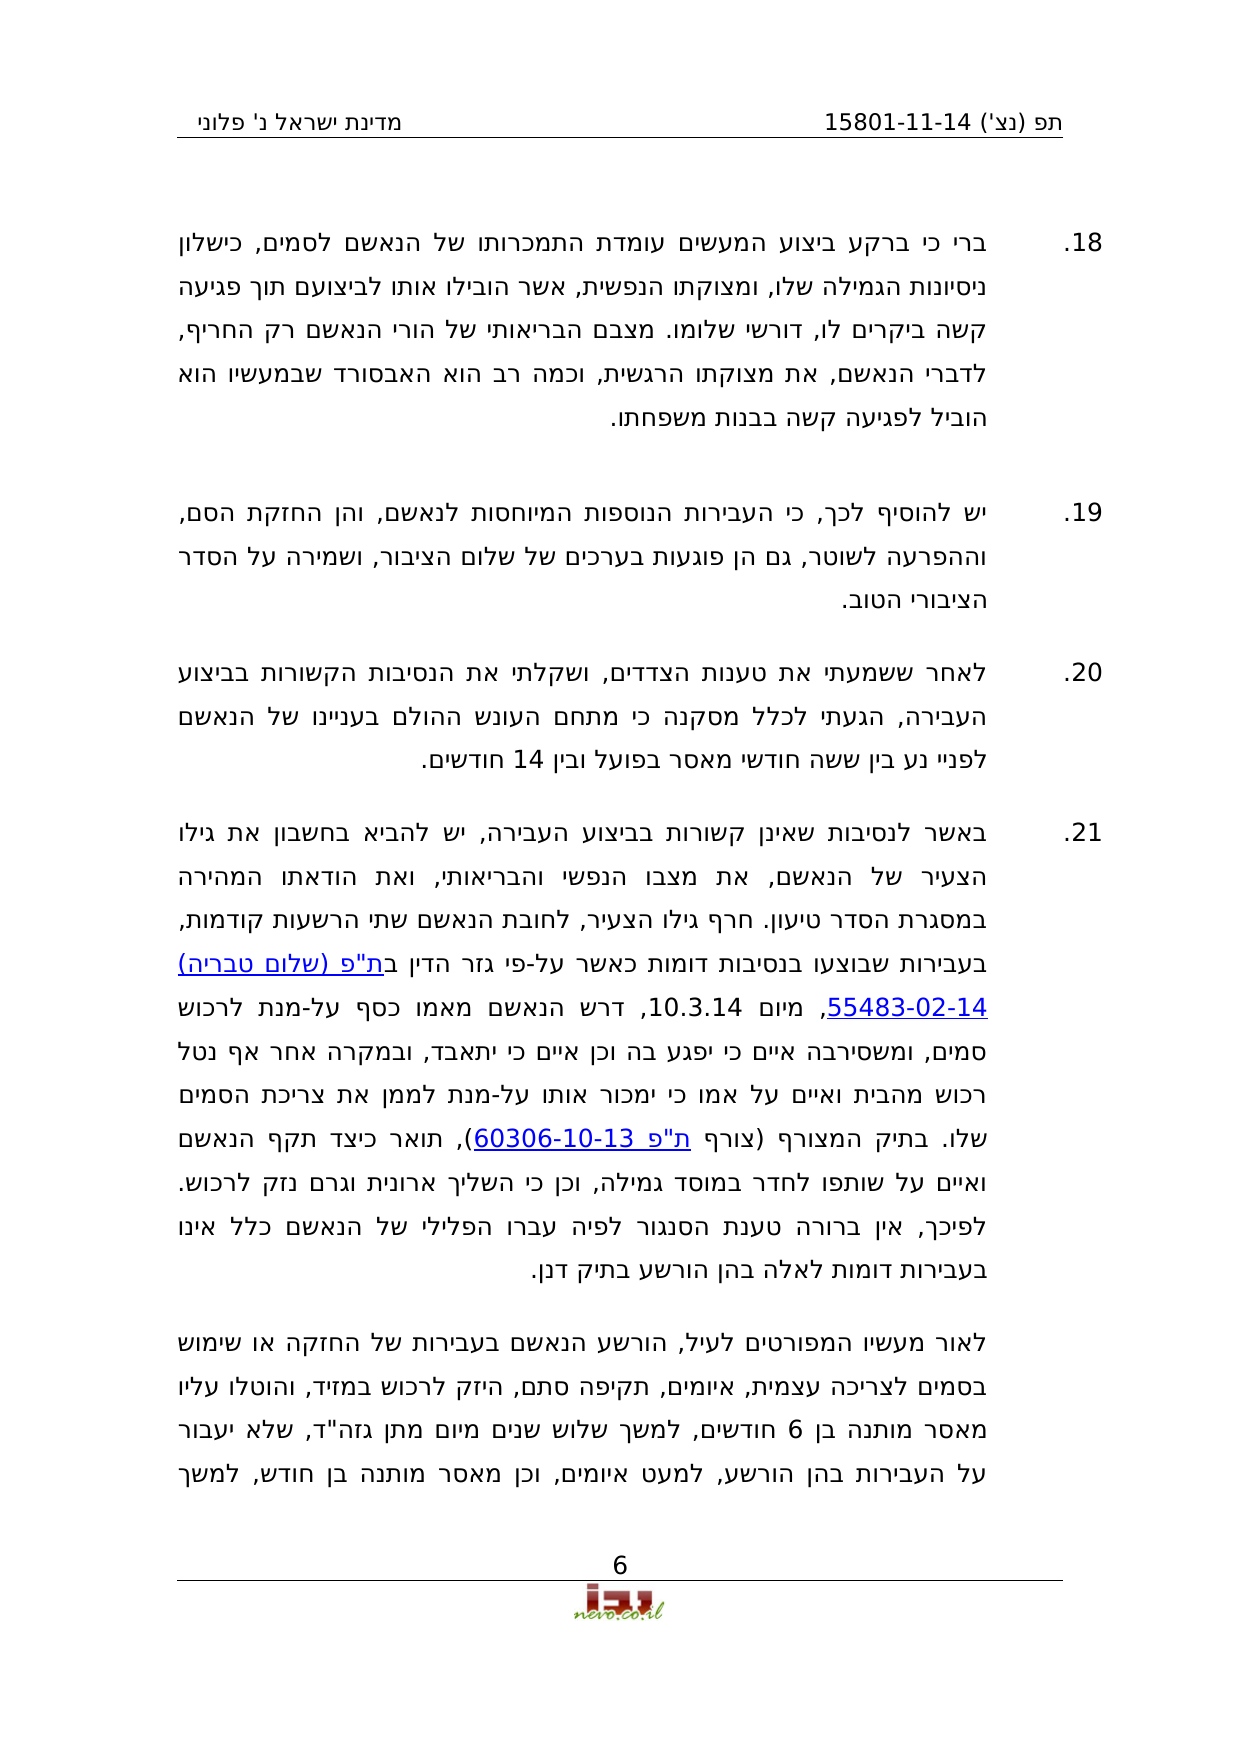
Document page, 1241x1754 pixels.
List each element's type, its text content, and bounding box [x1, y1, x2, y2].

list ברי כי ברקע ביצוע המעשים עומדת התמכרותו של הנאשם לסמים, כישלון ניסיונות הגמילה שלו, ומצוקתו הנפשית, אשר הובילו אותו לביצועם תוך פגיעה קשה ביקרים לו, דורשי שלומו. מצבם הבריאותי של הורי הנאשם רק החריף, לדברי הנאשם, את מצוקתו הרגשית, וכמה רב הוא האבסורד שבמעשיו הוא הוביל לפגיעה קשה בבנות משפחתו. [177, 228, 1063, 432]
list לאחר ששמעתי את טענות הצדדים, ושקלתי את הנסיבות הקשורות בביצוע העבירה, הגעתי לכלל מסקנה כי מתחם העונש ההולם בעניינו של הנאשם לפניי נע בין ששה חודשי מאסר בפועל ובין 14 חודשים. [177, 658, 1063, 775]
list באשר לנסיבות שאינן קשורות בביצוע העבירה, יש להביא בחשבון את גילו הצעיר של הנאשם, את מצבו הנפשי והבריאותי, ואת הודאתו המהירה במסגרת הסדר טיעון. חרף גילו הצעיר, לחובת הנאשם שתי הרשעות קודמות, בעבירות שבוצעו בנסיבות דומות כאשר על-פי גזר הדין בת"פ (שלום טבריה) 55483-02-14, מיום 10.3.14, דרש הנאשם מאמו כסף על-מנת לרכוש סמים, ומשסירבה איים כי יפגע בה וכן איים כי יתאבד, ובמקרה אחר אף נטל רכוש מהבית ואיים על אמו כי ימכור אותו על-מנת לממן את צריכת הסמים שלו. בתיק המצורף (צורף ת"פ 60306-10-13), תואר כיצד תקף הנאשם ואיים על שותפו לחדר במוסד גמילה, וכן כי השליך ארונית וגרם נזק לרכוש. לפיכך, אין ברורה טענת הסנגור לפיה עברו הפלילי של הנאשם כלל אינו בעבירות דומות לאלה בהן הורשע בתיק דנן. [177, 818, 1063, 1285]
picture [574, 1583, 666, 1621]
list יש להוסיף לכך, כי העבירות הנוספות המיוחסות לנאשם, והן החזקת הסם, וההפרעה לשוטר, גם הן פוגעות בערכים של שלום הציבור, ושמירה על הסדר הציבורי הטוב. [177, 498, 1063, 615]
